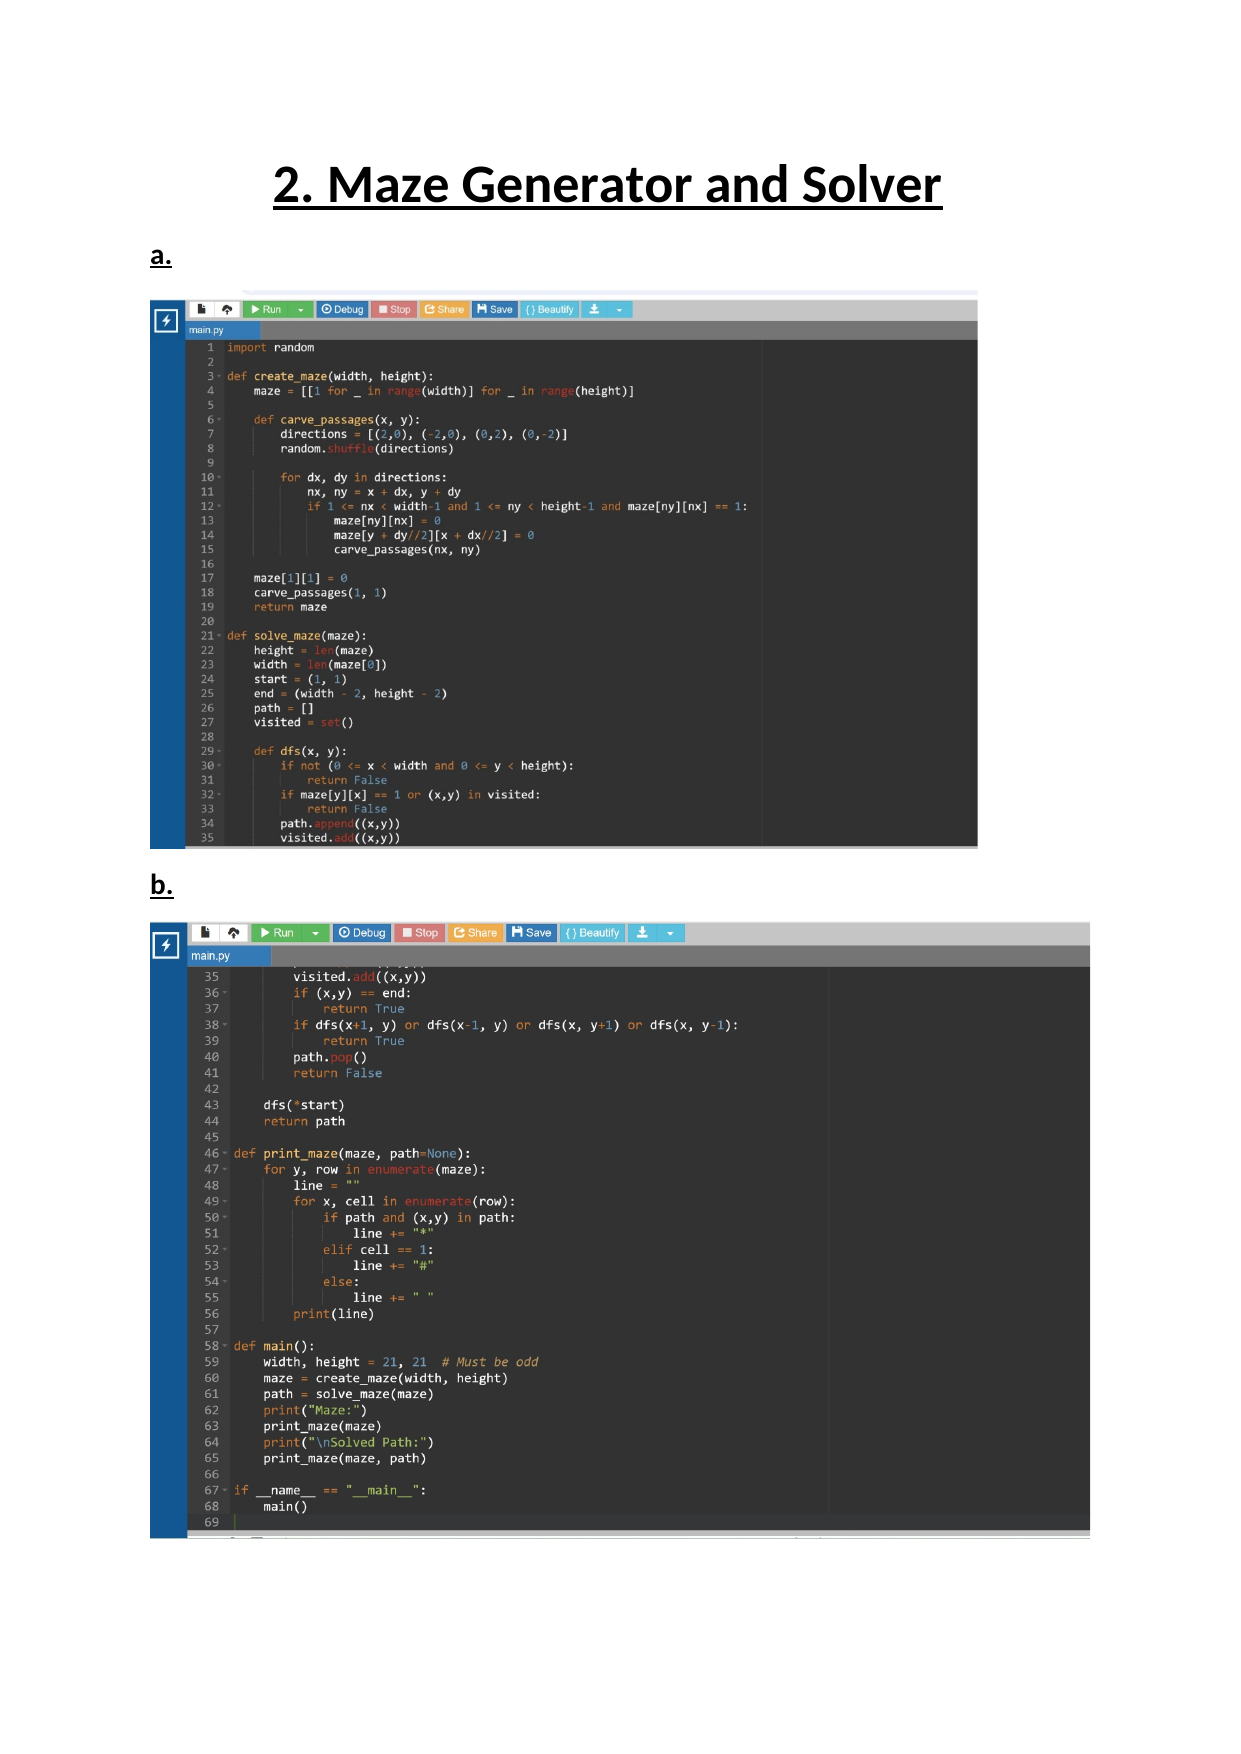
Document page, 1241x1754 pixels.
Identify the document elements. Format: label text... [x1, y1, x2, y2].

picture [150, 920, 1091, 1539]
text b. [150, 866, 1090, 902]
text a. [150, 236, 1090, 272]
text 2. Maze Generator and Solver [150, 150, 1090, 216]
picture [150, 290, 978, 849]
